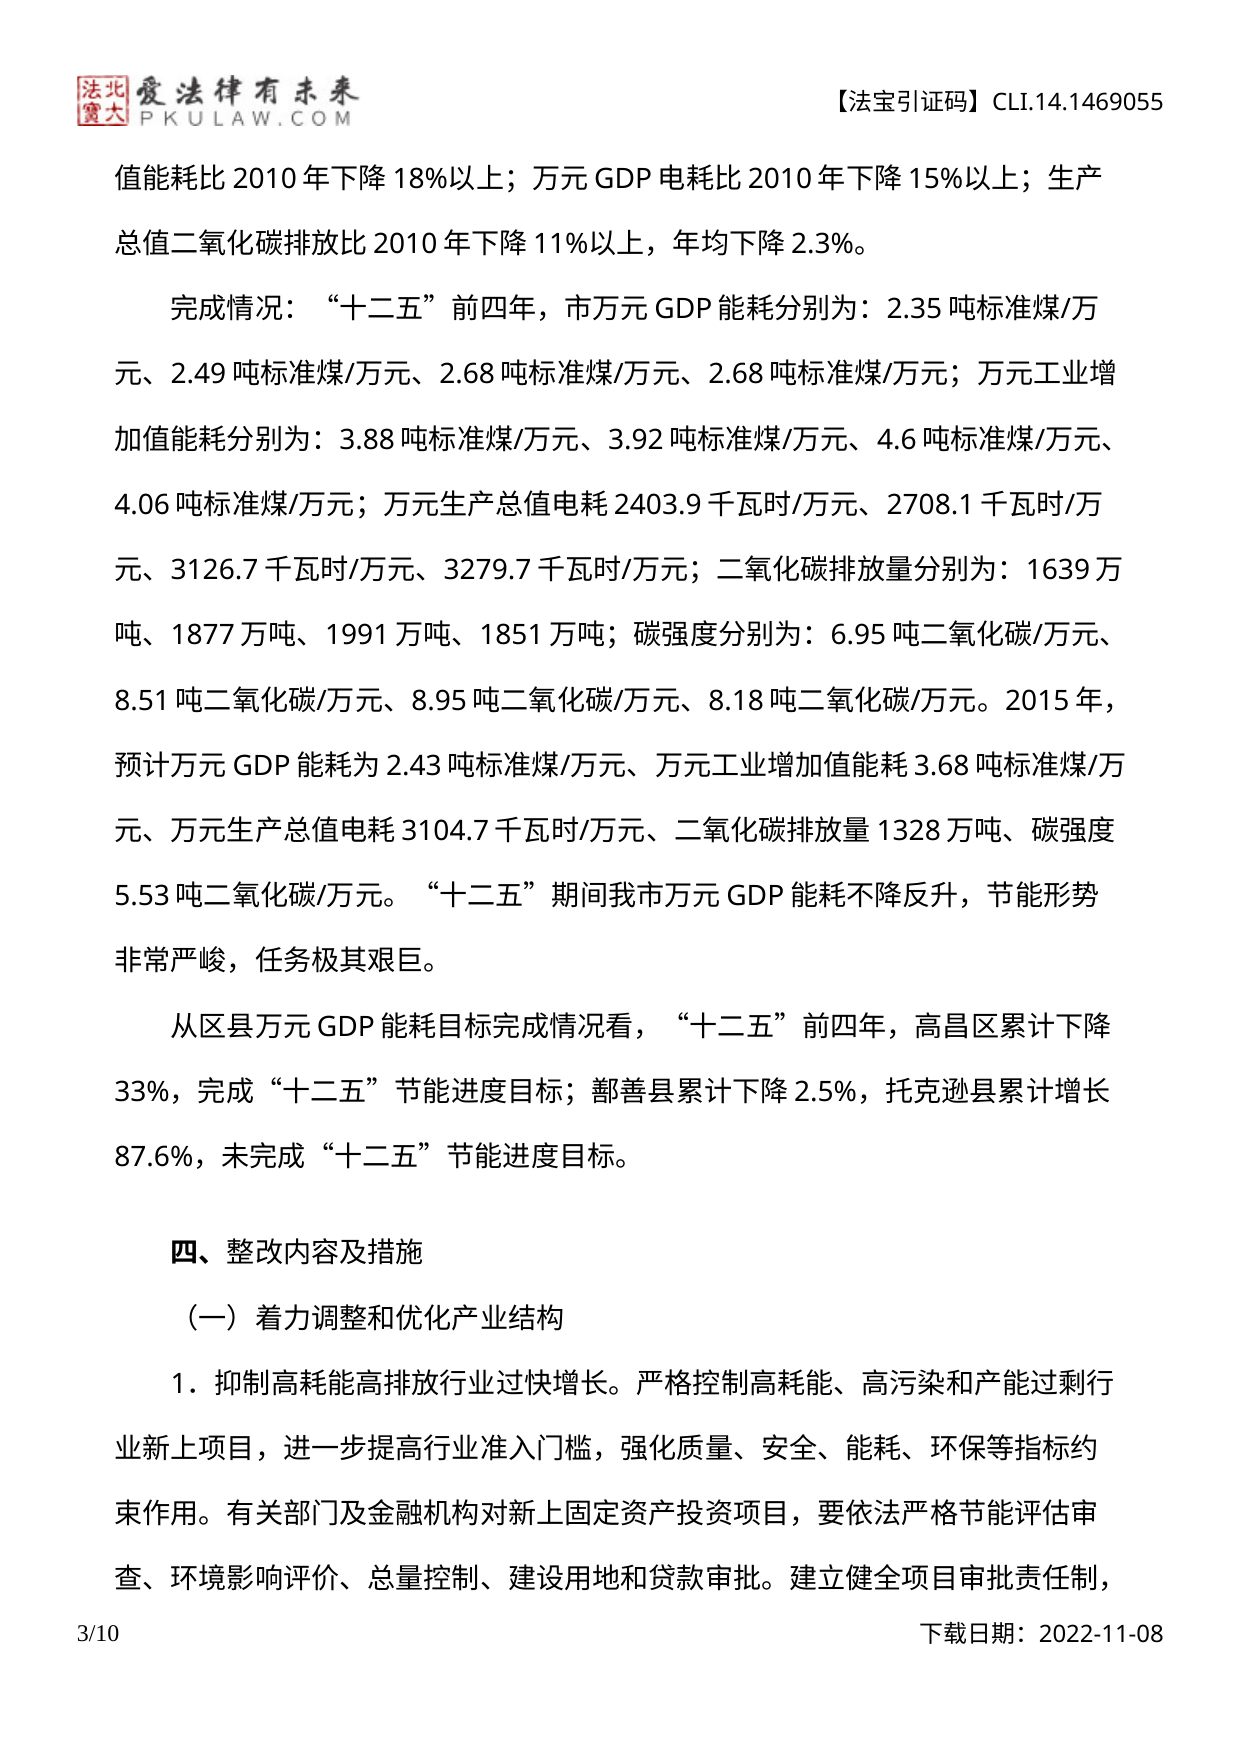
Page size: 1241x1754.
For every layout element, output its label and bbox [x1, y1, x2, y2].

text [114, 1230, 1126, 1597]
text [114, 156, 1126, 1174]
picture [76, 75, 361, 126]
